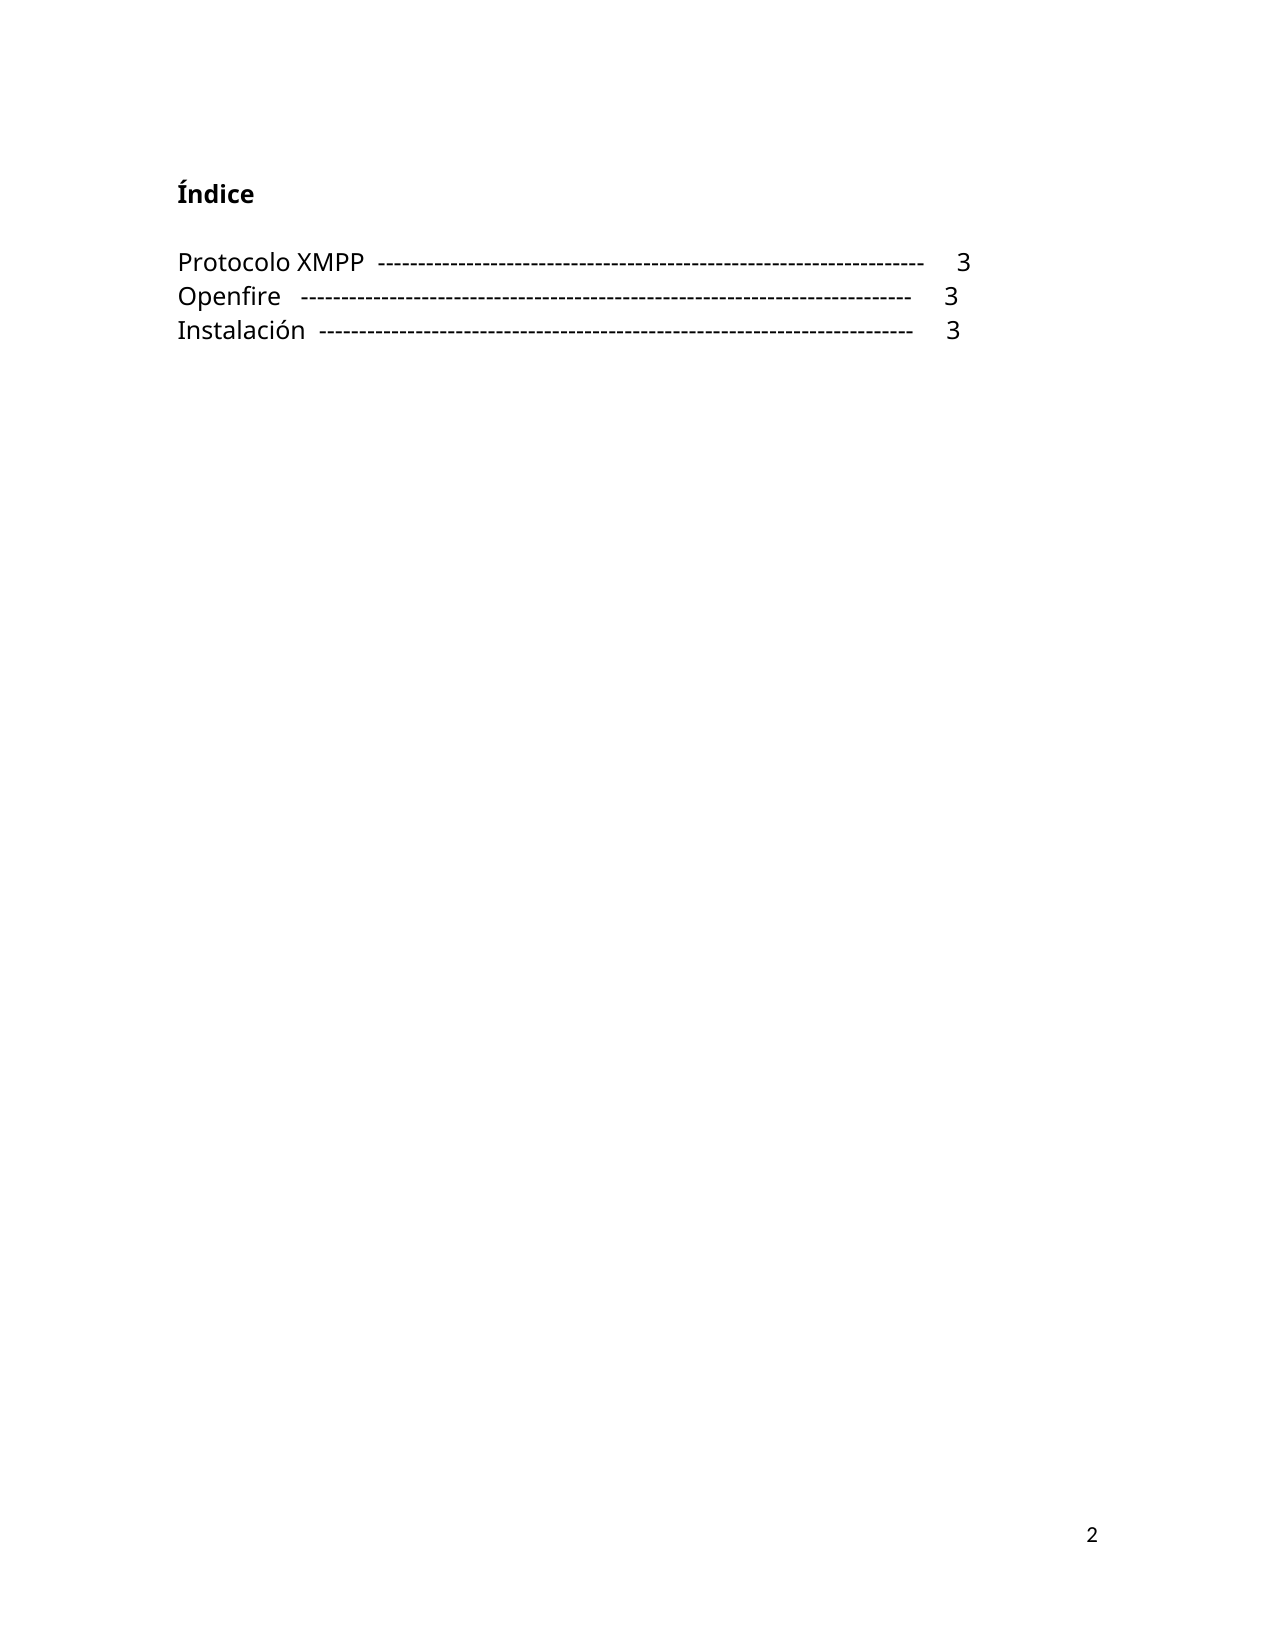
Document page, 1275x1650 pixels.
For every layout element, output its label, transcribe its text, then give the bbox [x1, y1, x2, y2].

text Instalación -------------------------------------------------------------------------- 3 [177, 313, 1098, 347]
text Protocolo XMPP -------------------------------------------------------------------- 3 [177, 244, 1098, 278]
text Índice [177, 176, 1098, 210]
text Openfire ---------------------------------------------------------------------------- 3 [177, 278, 1098, 313]
